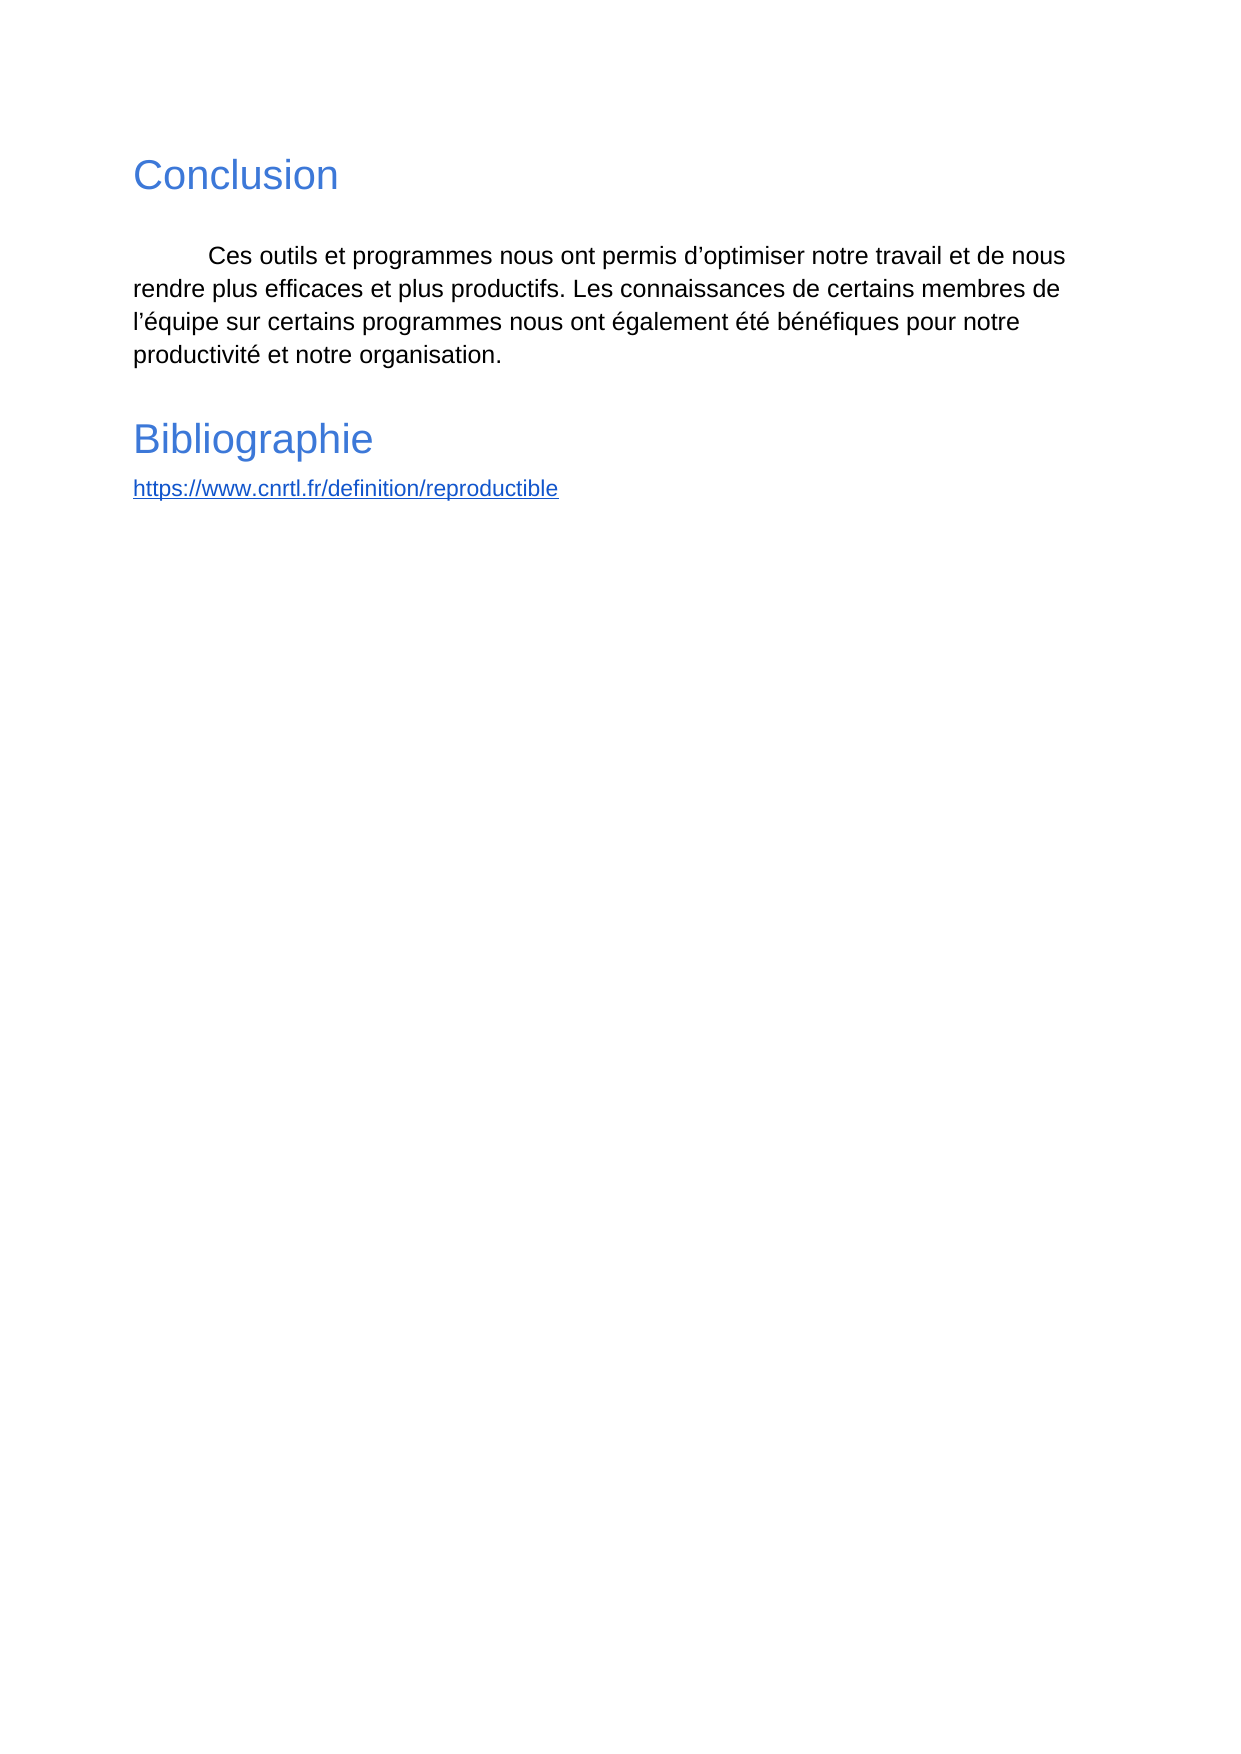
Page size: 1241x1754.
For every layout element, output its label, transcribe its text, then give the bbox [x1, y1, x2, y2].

subtitle Conclusion [133, 150, 1121, 198]
text Ces outils et programmes nous ont permis d’optimiser notre travail et de nous rendre plus efficaces et plus productifs. Les connaissances de certains membres de l’équipe sur certains programmes nous ont également été bénéfiques pour notre productivité et notre organisation. [133, 241, 1121, 368]
subtitle Bibliographie [133, 414, 1121, 462]
text https://www.cnrtl.fr/definition/reproductible [133, 475, 1121, 501]
